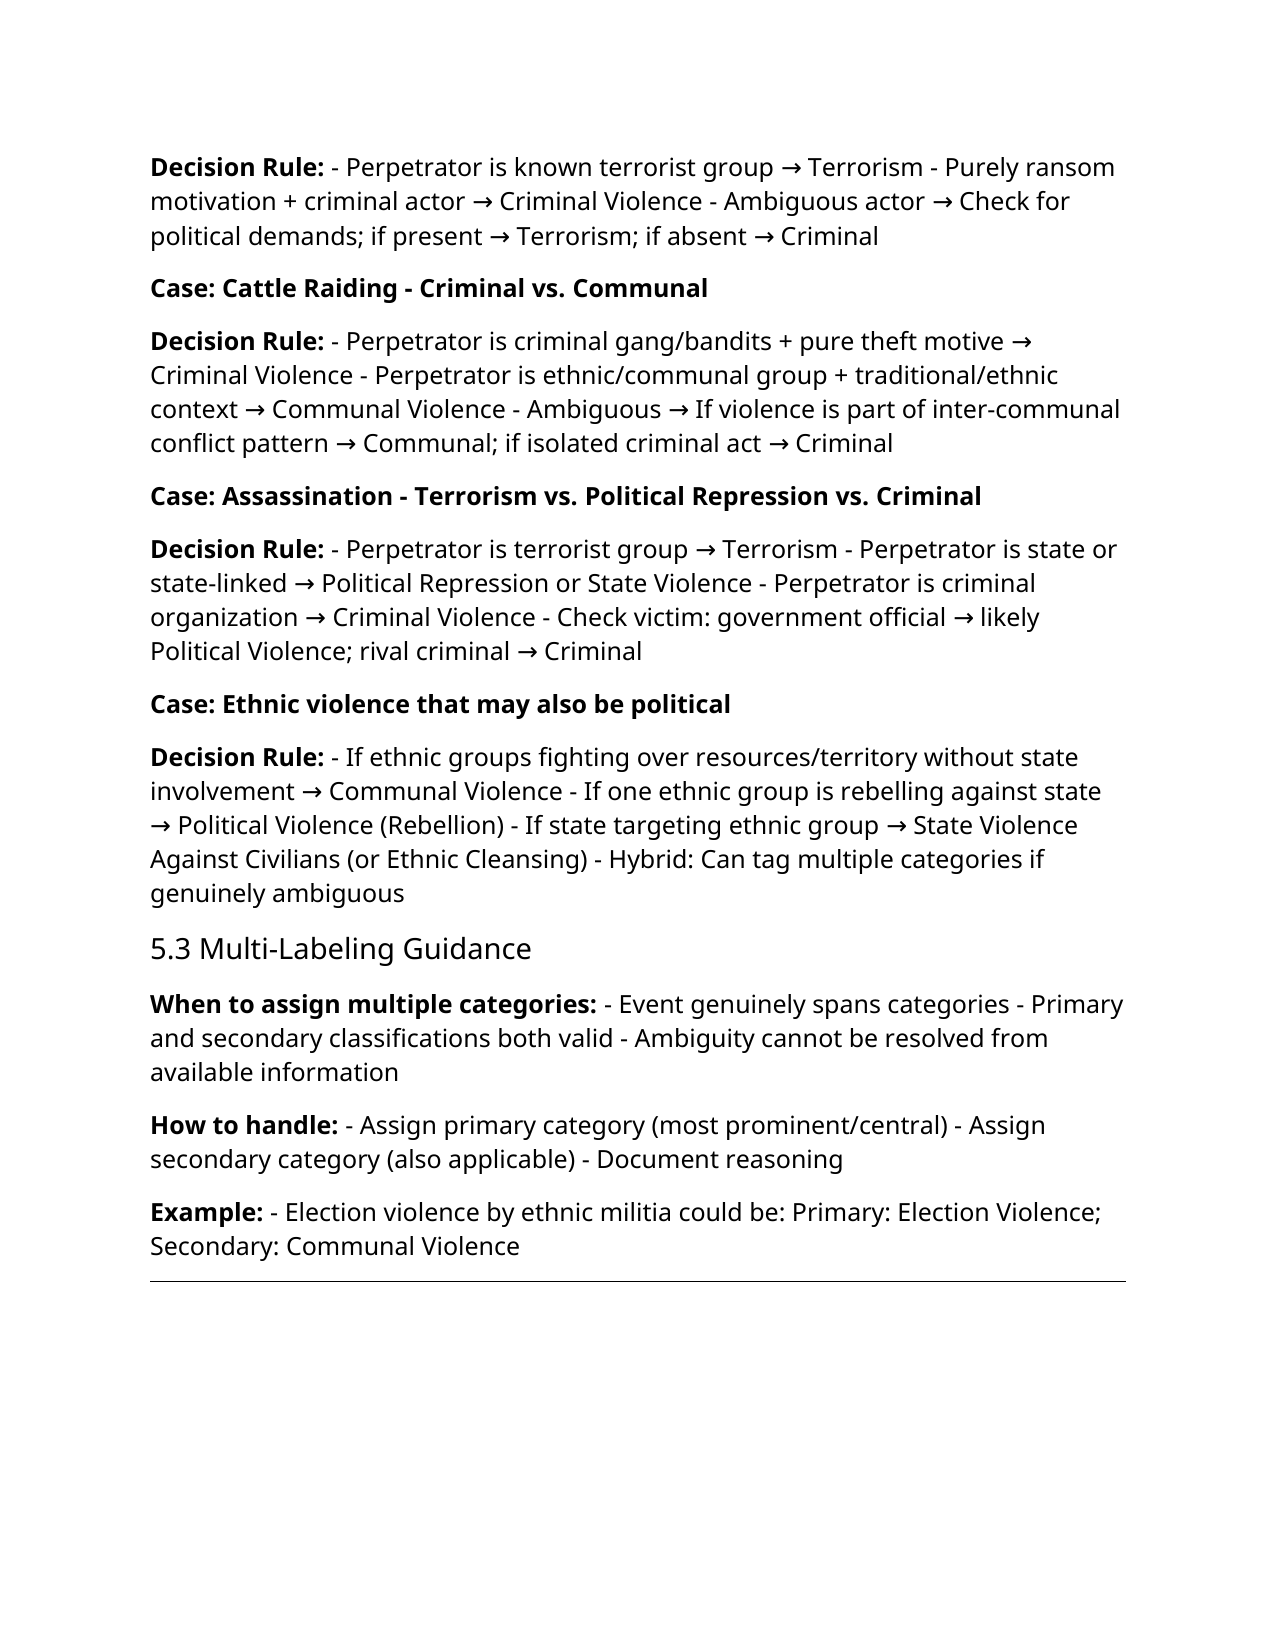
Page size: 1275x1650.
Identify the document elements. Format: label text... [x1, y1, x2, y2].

text Case: Ethnic violence that may also be political [150, 687, 1125, 721]
text When to assign multiple categories: - Event genuinely spans categories - Primary and secondary classifications both valid - Ambiguity cannot be resolved from available information [150, 987, 1125, 1089]
subtitle 5.3 Multi-Labeling Guidance [150, 928, 1125, 968]
text Decision Rule: - Perpetrator is terrorist group → Terrorism - Perpetrator is state or state-linked → Political Repression or State Violence - Perpetrator is criminal organization → Criminal Violence - Check victim: government official → likely Political Violence; rival criminal → Criminal [150, 532, 1125, 668]
text Decision Rule: - Perpetrator is known terrorist group → Terrorism - Purely ransom motivation + criminal actor → Criminal Violence - Ambiguous actor → Check for political demands; if present → Terrorism; if absent → Criminal [150, 150, 1125, 252]
text Decision Rule: - If ethnic groups fighting over resources/territory without state involvement → Communal Violence - If one ethnic group is rebelling against state → Political Violence (Rebellion) - If state targeting ethnic group → State Violence Against Civilians (or Ethnic Cleansing) - Hybrid: Can tag multiple categories if genuinely ambiguous [150, 739, 1125, 910]
text Case: Cattle Raiding - Criminal vs. Communal [150, 271, 1125, 305]
text Decision Rule: - Perpetrator is criminal gang/bandits + pure theft motive → Criminal Violence - Perpetrator is ethnic/communal group + traditional/ethnic context → Communal Violence - Ambiguous → If violence is part of inter-communal conflict pattern → Communal; if isolated criminal act → Criminal [150, 324, 1125, 460]
text How to handle: - Assign primary category (most prominent/central) - Assign secondary category (also applicable) - Document reasoning [150, 1108, 1125, 1176]
text Case: Assassination - Terrorism vs. Political Repression vs. Criminal [150, 479, 1125, 513]
text Example: - Election violence by ethnic militia could be: Primary: Election Violence; Secondary: Communal Violence [150, 1195, 1125, 1263]
